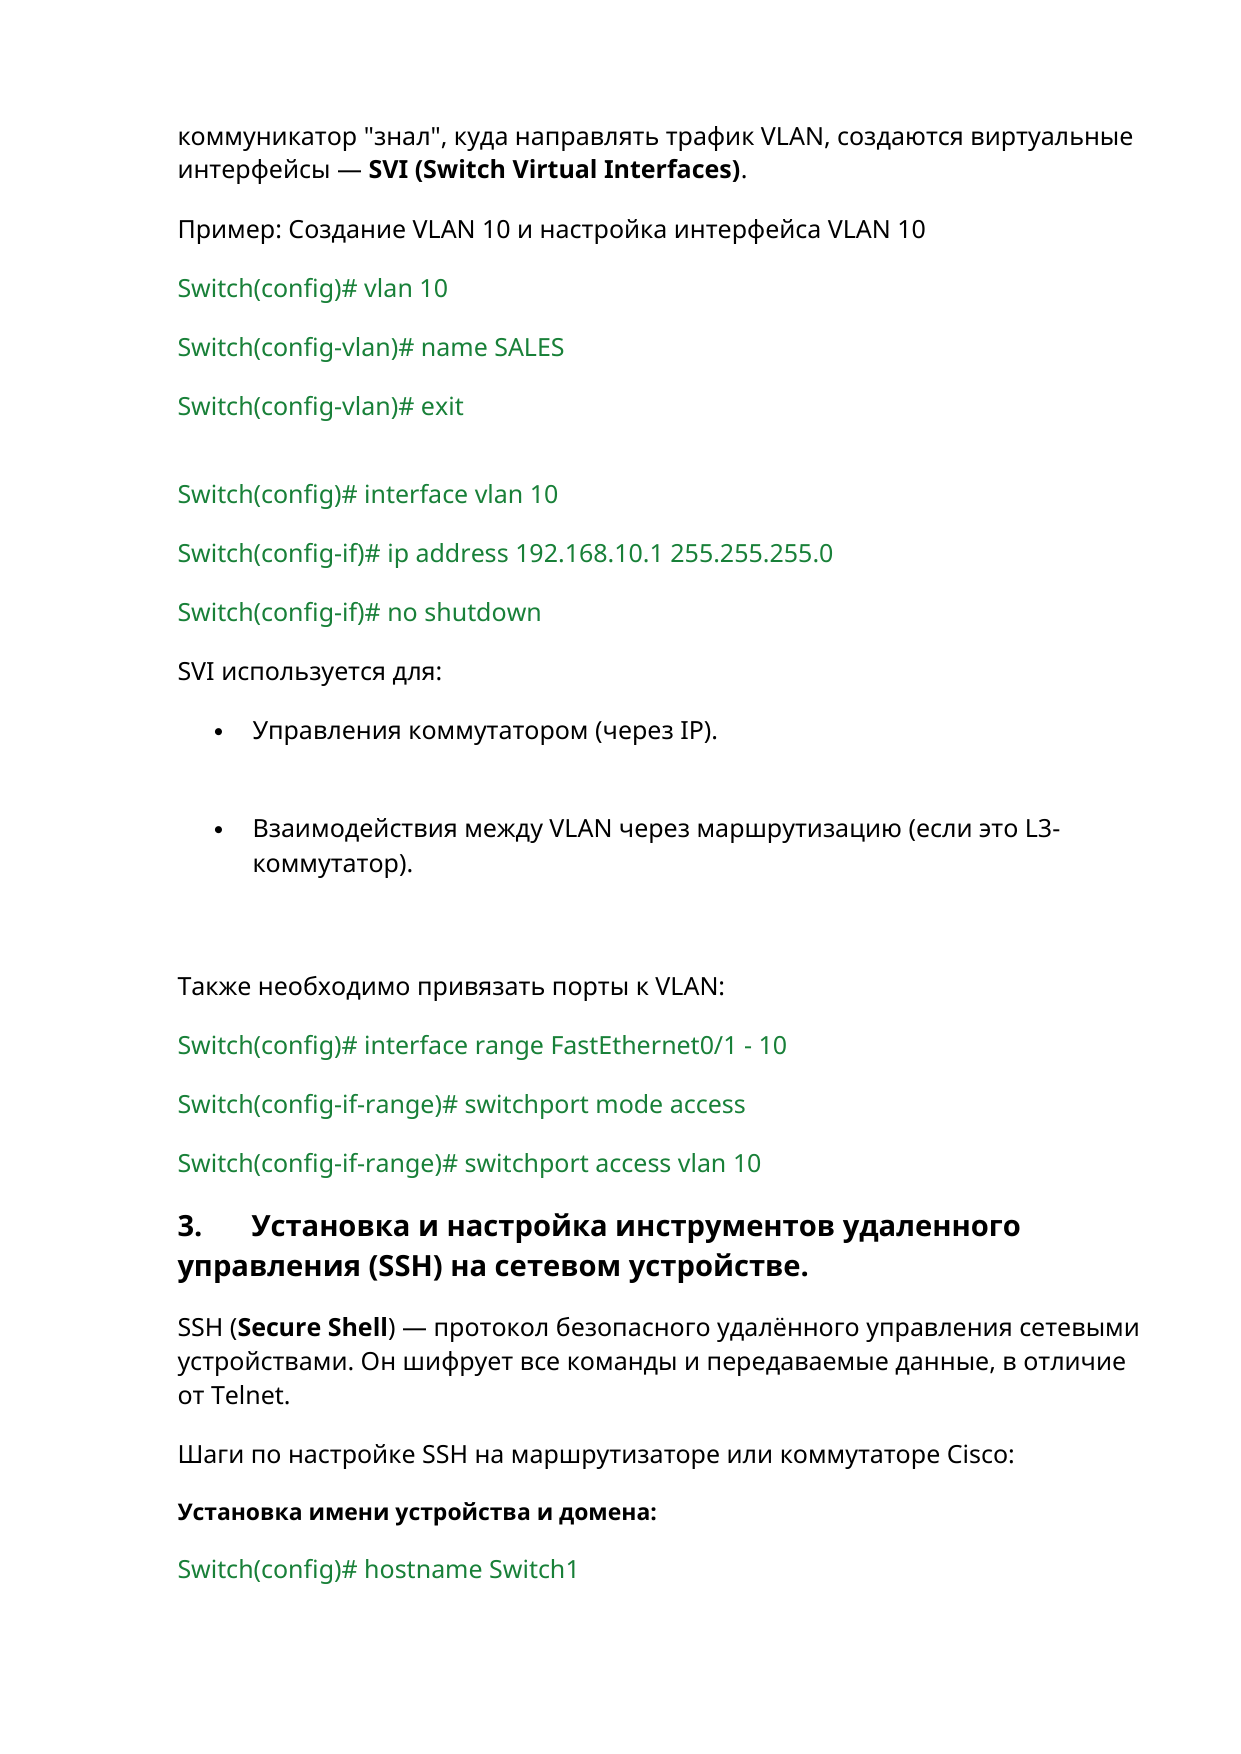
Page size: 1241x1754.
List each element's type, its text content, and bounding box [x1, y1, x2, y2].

text Шаги по настройке SSH на маршрутизаторе или коммутаторе Cisco: [177, 1437, 1152, 1471]
text SVI используется для: [177, 653, 1152, 687]
text SSH (Secure Shell) — протокол безопасного удалённого управления сетевыми устройствами. Он шифрует все команды и передаваемые данные, в отличие от Telnet. [177, 1309, 1152, 1412]
text Switch(config-vlan)# exit [177, 388, 1152, 422]
text Switch(config)# hostname Switch1 [177, 1552, 1152, 1586]
text Switch(config-if-range)# switchport mode access [177, 1087, 1152, 1121]
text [177, 118, 1152, 186]
text Switch(config)# interface vlan 10 [177, 476, 1152, 510]
text Switch(config-vlan)# name SALES [177, 329, 1152, 363]
text Пример: Создание VLAN 10 и настройка интерфейса VLAN 10 [177, 211, 1152, 245]
text Switch(config-if-range)# switchport access vlan 10 [177, 1146, 1152, 1180]
text Switch(config-if)# no shutdown [177, 594, 1152, 628]
text Также необходимо привязать порты к VLAN: [177, 969, 1152, 1003]
text 3. Установка и настройка инструментов удаленного управления (SSH) на сетевом устройстве. [177, 1205, 1152, 1284]
text Switch(config-if)# ip address 192.168.10.1 255.255.255.0 [177, 535, 1152, 569]
text Switch(config)# interface range FastEthernet0/1 - 10 [177, 1028, 1152, 1062]
list Взаимодействия между VLAN через маршрутизацию (если это L3-коммутатор). [215, 811, 1152, 944]
text Установка имени устройства и домена: [177, 1496, 1152, 1527]
text Switch(config)# vlan 10 [177, 270, 1152, 304]
list Управления коммутатором (через IP). [215, 712, 1152, 811]
